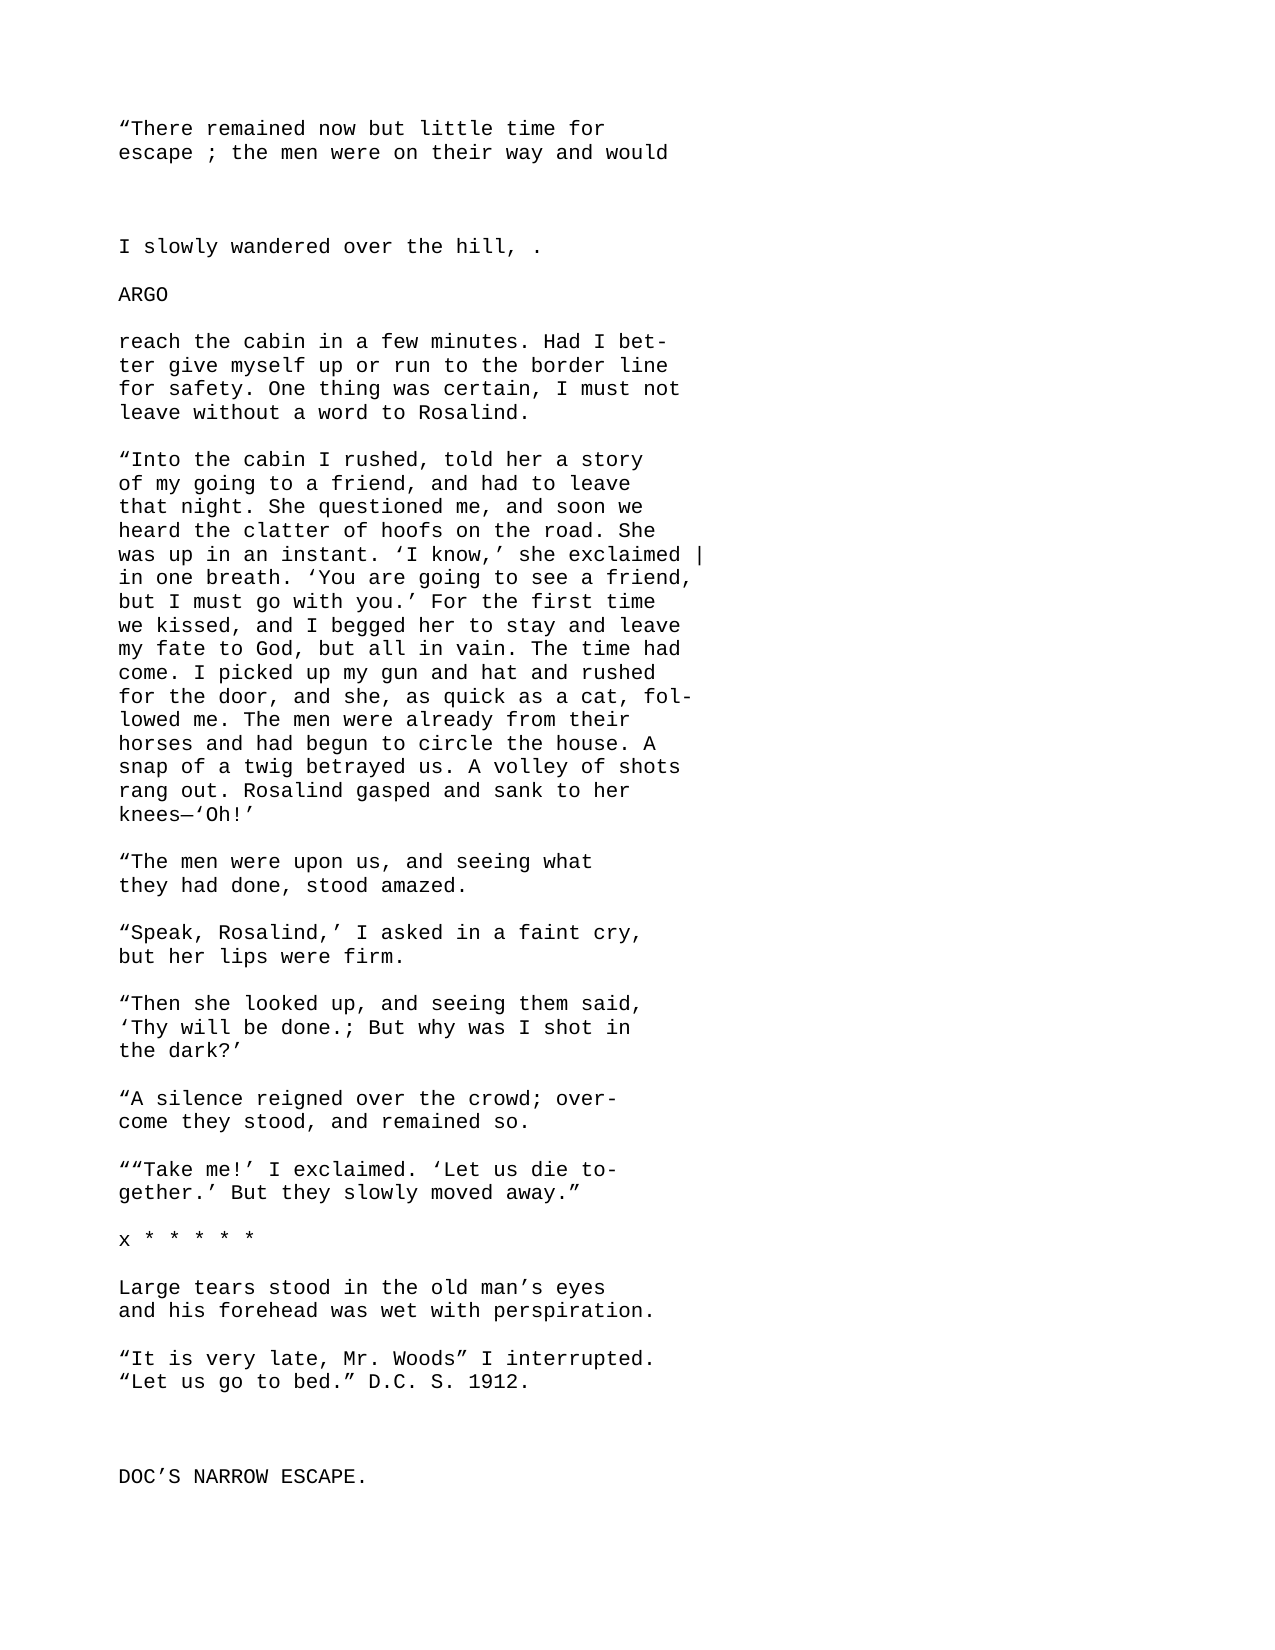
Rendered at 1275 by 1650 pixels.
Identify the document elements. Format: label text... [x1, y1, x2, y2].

text “Speak, Rosalind,’ I asked in a faint cry, [118, 922, 1157, 946]
text “The men were upon us, and seeing what [118, 851, 1157, 875]
text “A silence reigned over the crowd; over- [118, 1088, 1157, 1111]
text but I must go with you.’ For the first time [118, 591, 1157, 615]
text for the door, and she, as quick as a cat, fol- [118, 686, 1157, 709]
text Large tears stood in the old man’s eyes [118, 1277, 1157, 1300]
text DOC’S NARROW ESCAPE. [118, 1466, 1157, 1489]
text and his forehead was wet with perspiration. [118, 1300, 1157, 1324]
text “There remained now but little time for [118, 118, 1157, 142]
text come. I picked up my gun and hat and rushed [118, 662, 1157, 686]
text lowed me. The men were already from their [118, 709, 1157, 733]
text ‘Thy will be done.; But why was I shot in [118, 1017, 1157, 1040]
text my fate to God, but all in vain. The time had [118, 638, 1157, 662]
text “Into the cabin I rushed, told her a story [118, 449, 1157, 473]
text they had done, stood amazed. [118, 875, 1157, 898]
text that night. She questioned me, and soon we [118, 496, 1157, 520]
text rang out. Rosalind gasped and sank to her [118, 780, 1157, 804]
text come they stood, and remained so. [118, 1111, 1157, 1135]
text ARGO [118, 284, 1157, 307]
text “Then she looked up, and seeing them said, [118, 993, 1157, 1017]
text gether.’ But they slowly moved away.” [118, 1182, 1157, 1206]
text we kissed, and I begged her to stay and leave [118, 615, 1157, 638]
text “Let us go to bed.” D.C. S. 1912. [118, 1371, 1157, 1395]
text ““Take me!’ I exclaimed. ‘Let us die to- [118, 1158, 1157, 1182]
text reach the cabin in a few minutes. Had I bet- [118, 331, 1157, 354]
text “It is very late, Mr. Woods” I interrupted. [118, 1348, 1157, 1371]
text leave without a word to Rosalind. [118, 402, 1157, 426]
text horses and had begun to circle the house. A [118, 733, 1157, 757]
text escape ; the men were on their way and would [118, 142, 1157, 165]
text for safety. One thing was certain, I must not [118, 378, 1157, 402]
text in one breath. ‘You are going to see a friend, [118, 567, 1157, 591]
text x * * * * * [118, 1229, 1157, 1253]
text but her lips were firm. [118, 946, 1157, 969]
text snap of a twig betrayed us. A volley of shots [118, 757, 1157, 780]
text ter give myself up or run to the border line [118, 354, 1157, 378]
text of my going to a friend, and had to leave [118, 473, 1157, 496]
text heard the clatter of hoofs on the road. She [118, 520, 1157, 544]
text the dark?’ [118, 1040, 1157, 1064]
text knees—‘Oh!’ [118, 804, 1157, 827]
text was up in an instant. ‘I know,’ she exclaimed | [118, 544, 1157, 567]
text I slowly wandered over the hill, . [118, 236, 1157, 260]
